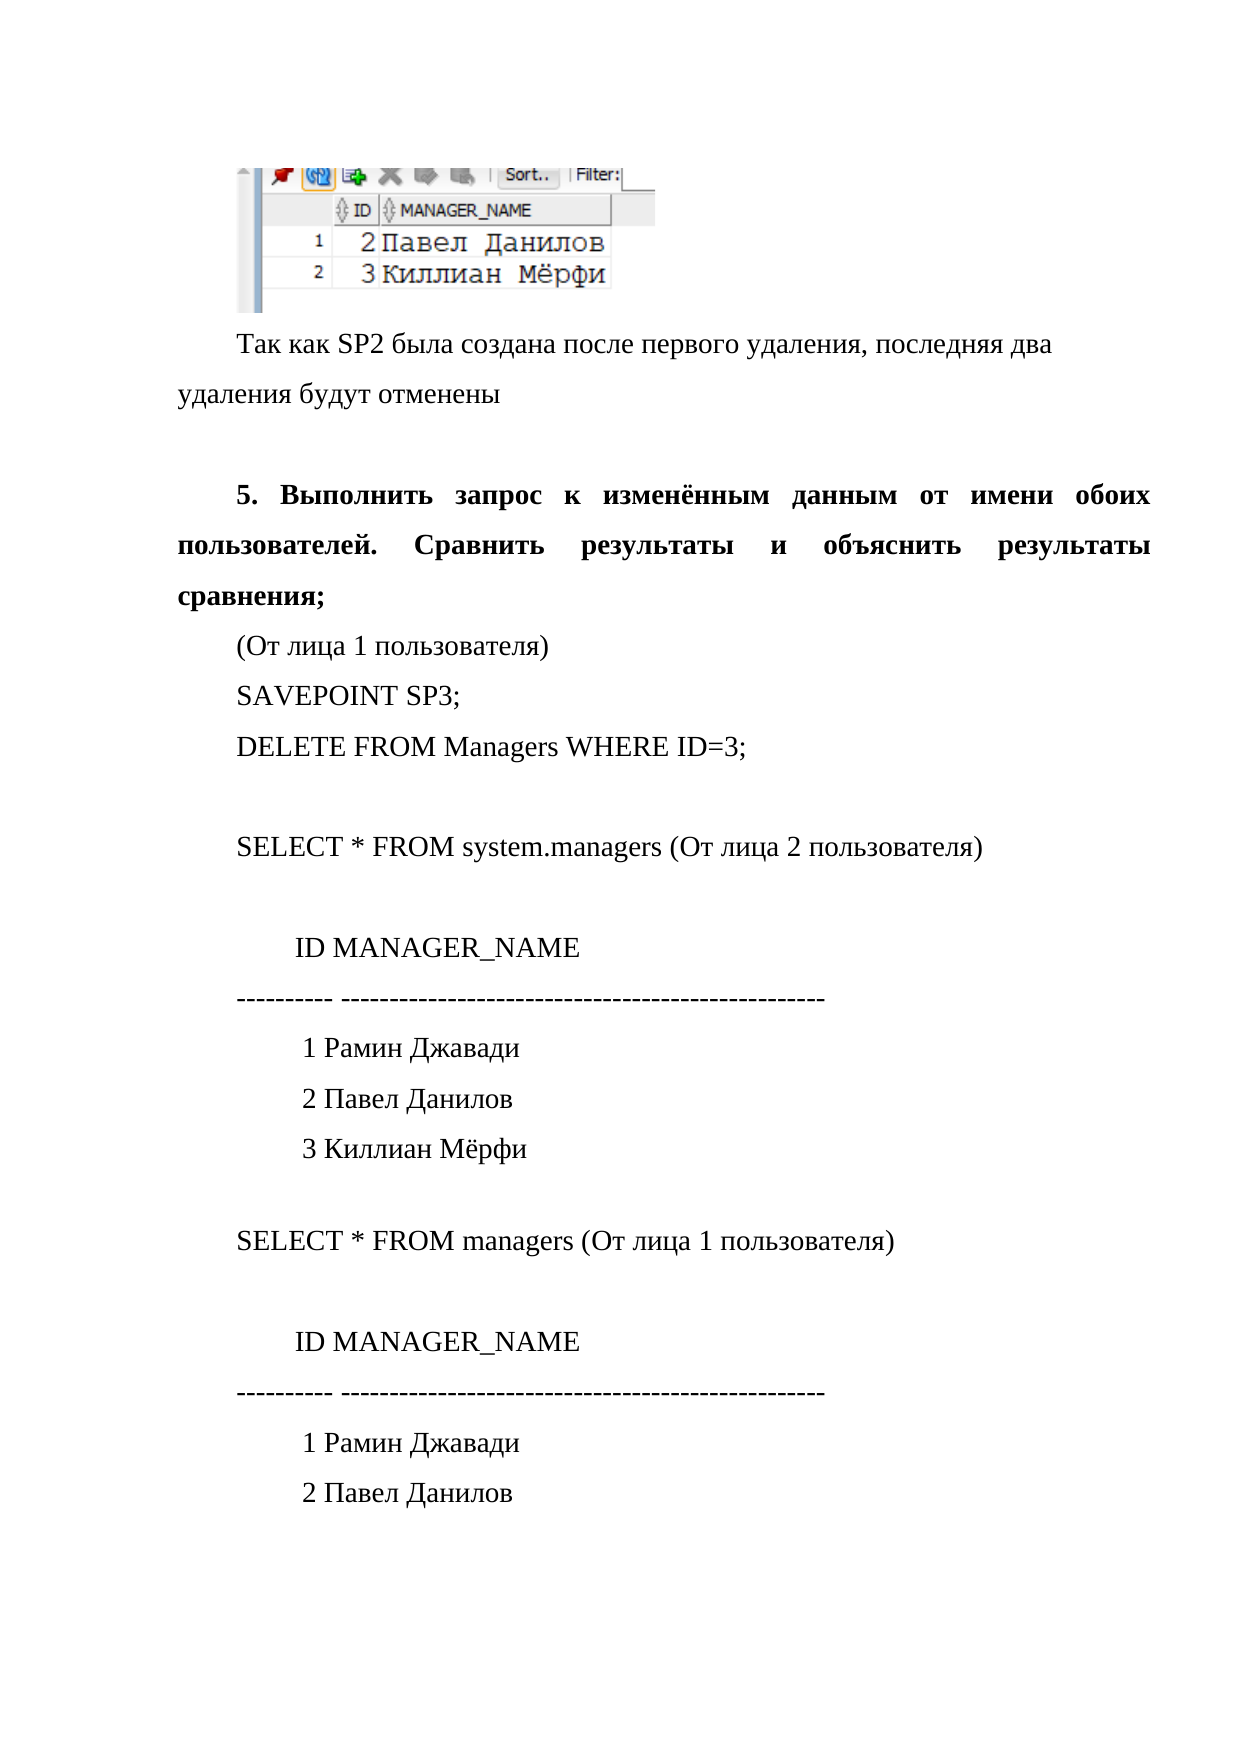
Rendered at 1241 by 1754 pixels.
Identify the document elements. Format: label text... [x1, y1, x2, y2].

text ---------- -------------------------------------------------- [177, 1374, 1152, 1408]
text DELETE FROM Managers WHERE ID=3; [177, 729, 1152, 762]
picture [236, 168, 655, 313]
text SAVEPOINT SP3; [177, 678, 1152, 712]
text ID MANAGER_NAME [177, 1324, 1152, 1358]
text SELECT * FROM managers (От лица 1 пользователя) [177, 1223, 1152, 1257]
text 5. Выполнить запрос к изменённым данным от имени обоих пользователей. Сравнить результаты и объяснить результаты сравнения; [177, 477, 1152, 611]
text 3 Киллиан Мёрфи [177, 1131, 1152, 1165]
text Так как SP2 была создана после первого удаления, последняя два удаления будут отменены [177, 326, 1152, 410]
text ---------- -------------------------------------------------- [177, 980, 1152, 1014]
text 1 Рамин Джавади [177, 1425, 1152, 1458]
text (От лица 1 пользователя) [177, 628, 1152, 662]
text SELECT * FROM system.managers (От лица 2 пользователя) [177, 829, 1152, 863]
text 1 Рамин Джавади [177, 1031, 1152, 1064]
text 2 Павел Данилов [177, 1081, 1152, 1114]
text ID MANAGER_NAME [177, 930, 1152, 963]
text 2 Павел Данилов [177, 1475, 1152, 1508]
